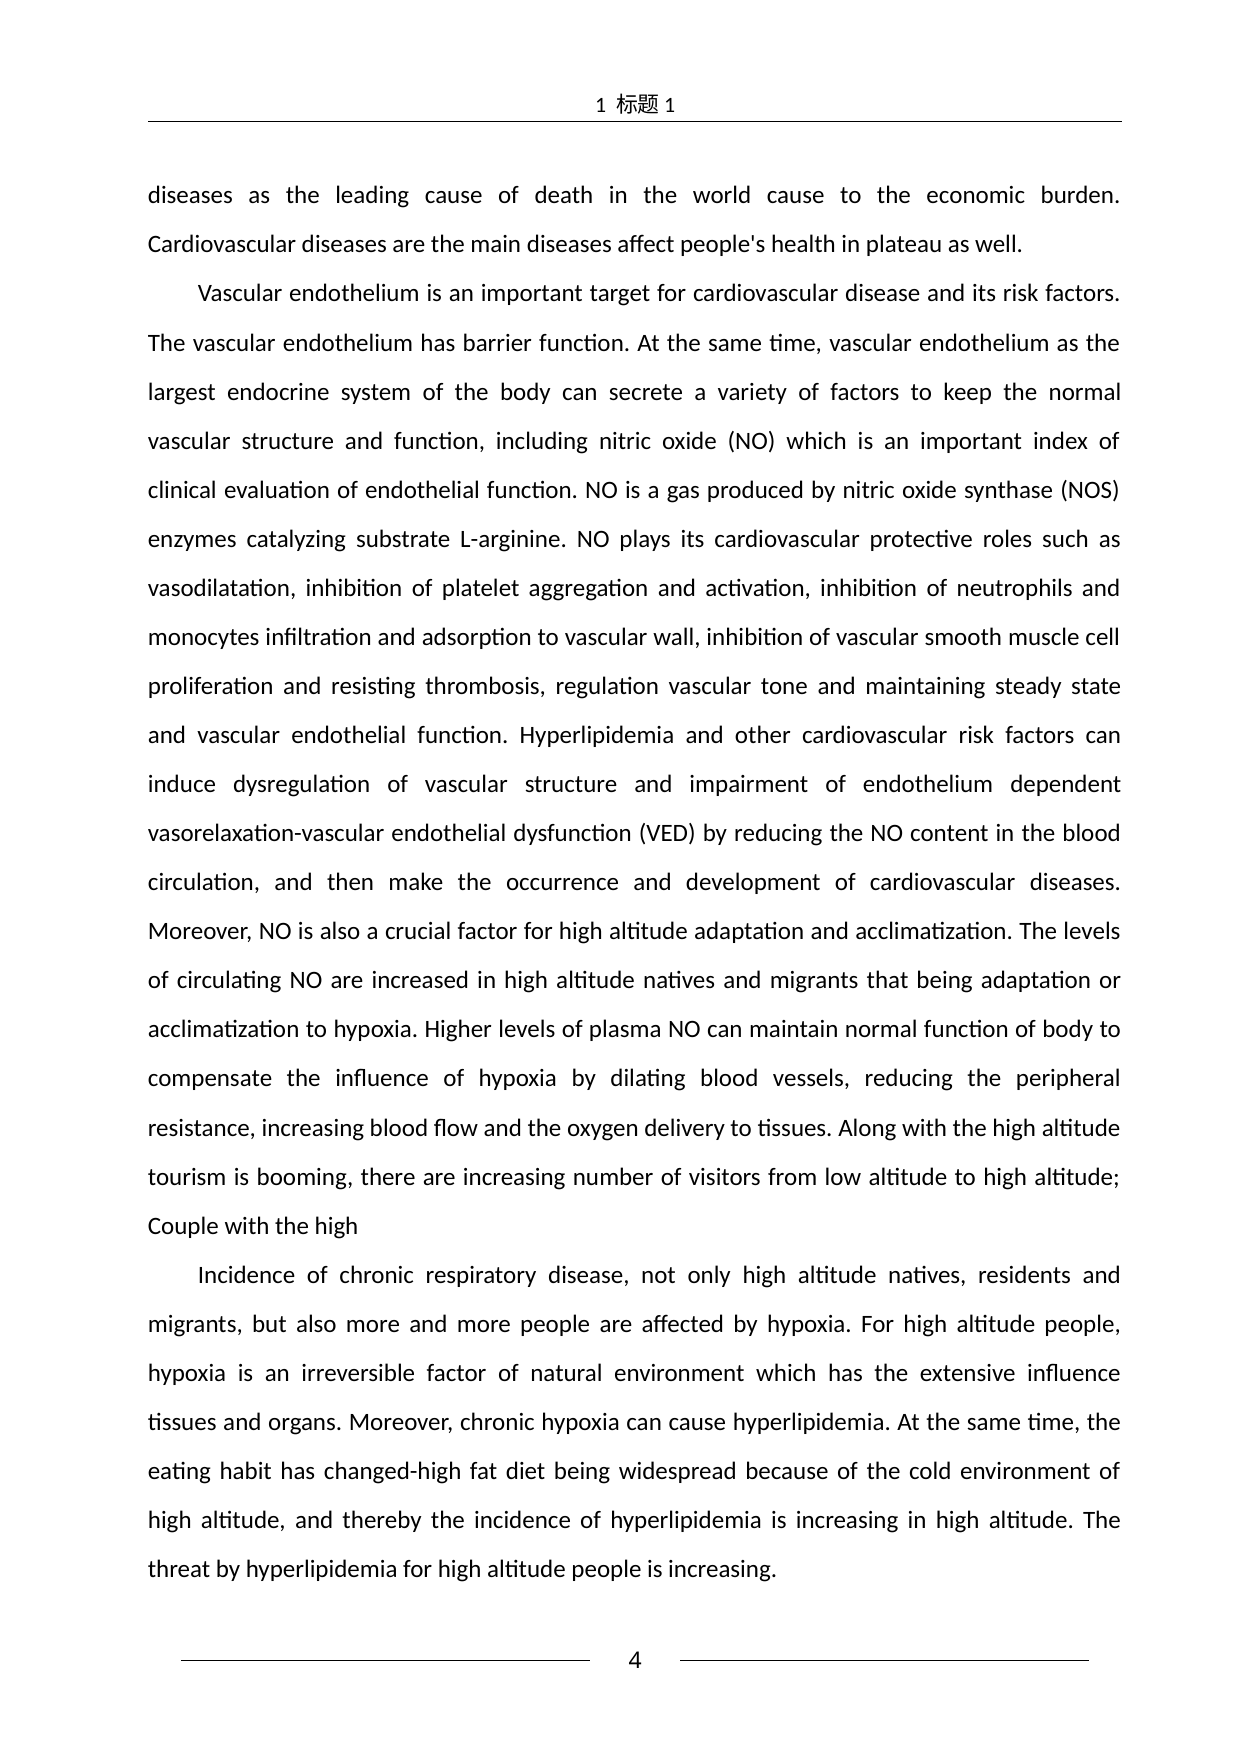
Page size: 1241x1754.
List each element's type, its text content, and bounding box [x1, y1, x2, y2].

text Vascular endothelium is an important target for cardiovascular disease and its risk factors. The vascular endothelium has barrier function. At the same time, vascular endothelium as the largest endocrine system of the body can secrete a variety of factors to keep the normal vascular structure and function, including nitric oxide (NO) which is an important index of clinical evaluation of endothelial function. NO is a gas produced by nitric oxide synthase (NOS) enzymes catalyzing substrate L-arginine. NO plays its cardiovascular protective roles such as vasodilatation, inhibition of platelet aggregation and activation, inhibition of neutrophils and monocytes infiltration and adsorption to vascular wall, inhibition of vascular smooth muscle cell proliferation and resisting thrombosis, regulation vascular tone and maintaining steady state and vascular endothelial function. Hyperlipidemia and other cardiovascular risk factors can induce dysregulation of vascular structure and impairment of endothelium dependent vasorelaxation-vascular endothelial dysfunction (VED) by reducing the NO content in the blood circulation, and then make the occurrence and development of cardiovascular diseases. Moreover, NO is also a crucial factor for high altitude adaptation and acclimatization. The levels of circulating NO are increased in high altitude natives and migrants that being adaptation or acclimatization to hypoxia. Higher levels of plasma NO can maintain normal function of body to compensate the influence of hypoxia by dilating blood vessels, reducing the peripheral resistance, increasing blood flow and the oxygen delivery to tissues. Along with the high altitude tourism is booming, there are increasing number of visitors from low altitude to high altitude; Couple with the high [148, 259, 1122, 1240]
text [148, 161, 1122, 259]
text Incidence of chronic respiratory disease, not only high altitude natives, residents and migrants, but also more and more people are affected by hypoxia. For high altitude people, hypoxia is an irreversible factor of natural environment which has the extensive influence tissues and organs. Moreover, chronic hypoxia can cause hyperlipidemia. At the same time, the eating habit has changed-high fat diet being widespread because of the cold environment of high altitude, and thereby the incidence of hyperlipidemia is increasing in high altitude. The threat by hyperlipidemia for high altitude people is increasing. [148, 1240, 1122, 1584]
